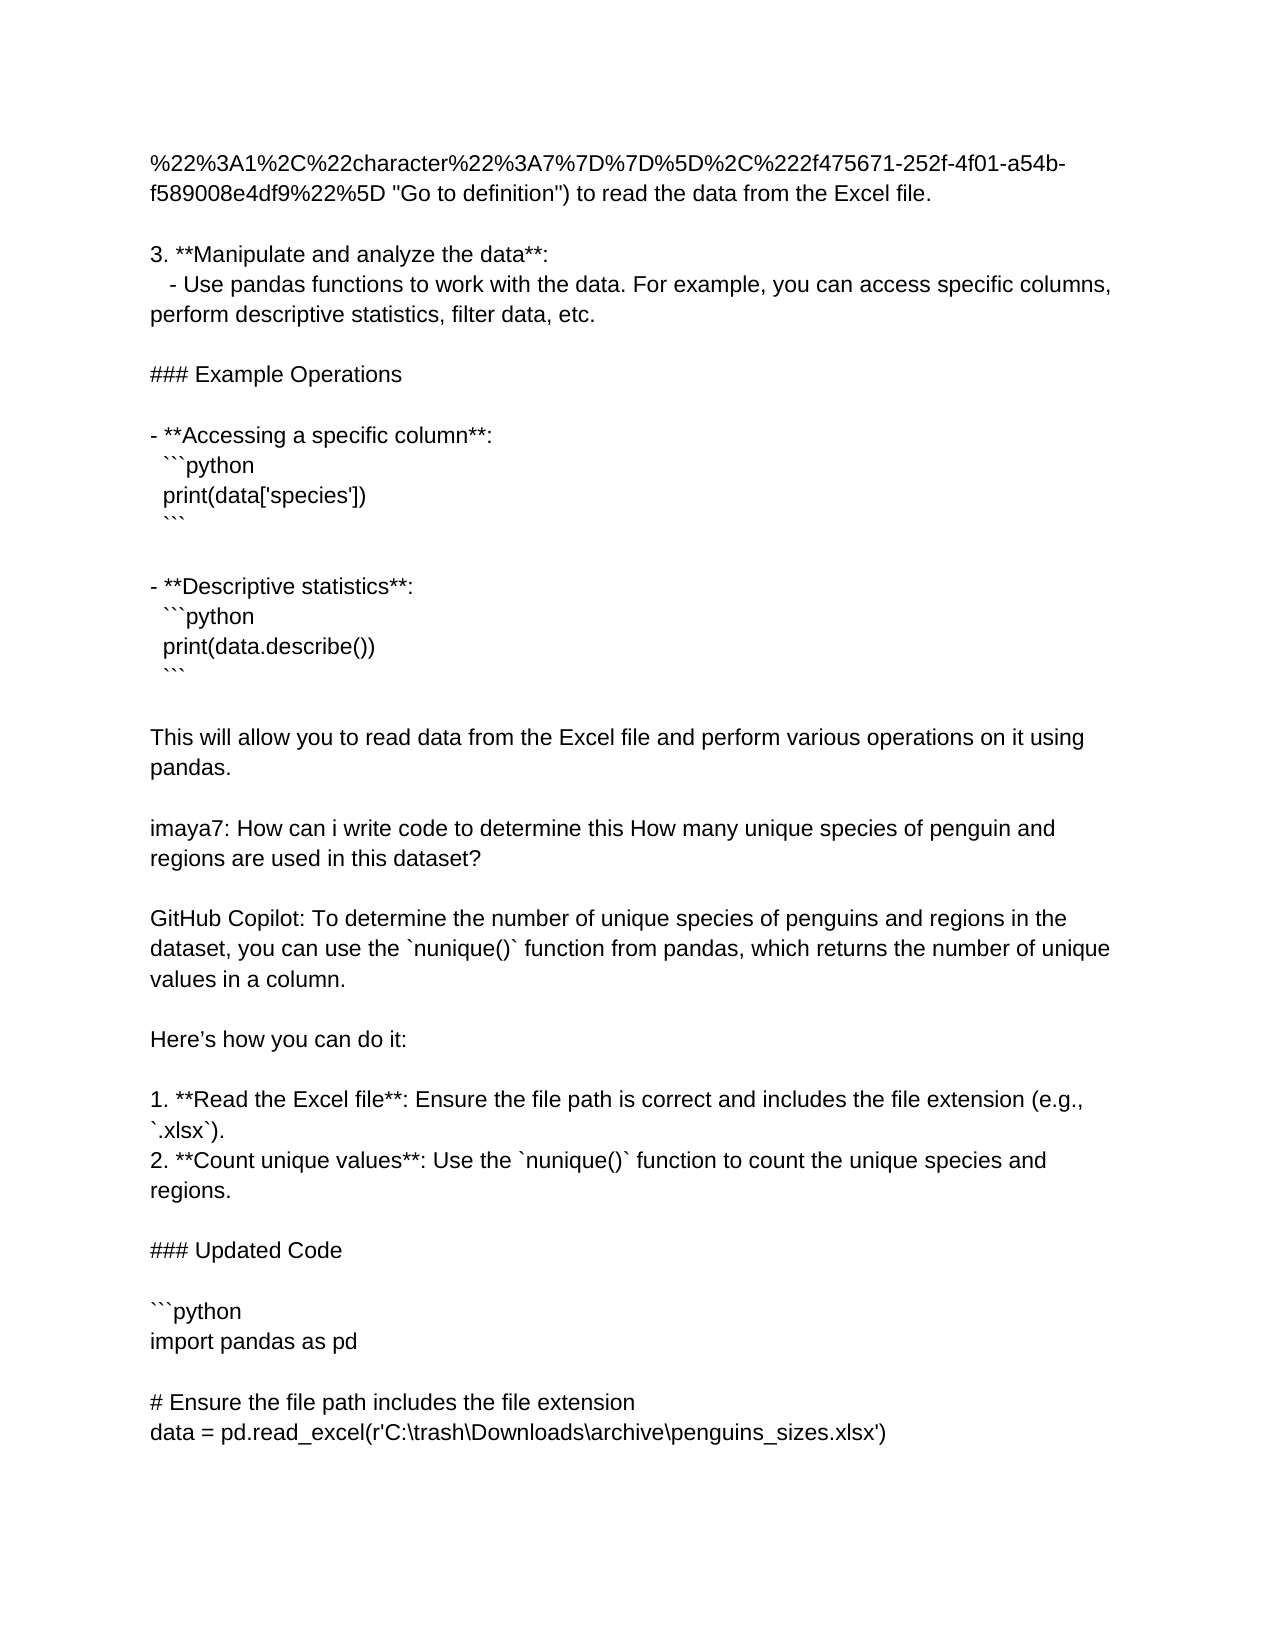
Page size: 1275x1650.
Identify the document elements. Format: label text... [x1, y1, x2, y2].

text 3. **Manipulate and analyze the data**: [150, 241, 1125, 267]
text print(data['species']) [150, 482, 1125, 509]
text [150, 150, 1125, 207]
text 2. **Count unique values**: Use the `nunique()` function to count the unique species and regions. [150, 1147, 1125, 1203]
text 1. **Read the Excel file**: Ensure the file path is correct and includes the file extension (e.g., `.xlsx`). [150, 1086, 1125, 1143]
text import pandas as pd [150, 1328, 1125, 1354]
text ### Example Operations [150, 361, 1125, 388]
text ### Updated Code [150, 1237, 1125, 1264]
text imaya7: How can i write code to determine this How many unique species of penguin and regions are used in this dataset? [150, 814, 1125, 871]
text print(data.describe()) [150, 633, 1125, 660]
text ``` [150, 663, 1125, 690]
text ``` [150, 512, 1125, 539]
text # Ensure the file path includes the file extension [150, 1388, 1125, 1415]
text - **Accessing a specific column**: [150, 422, 1125, 448]
text - **Descriptive statistics**: [150, 573, 1125, 599]
text ```python [150, 1298, 1125, 1324]
text ```python [150, 603, 1125, 629]
text data = pd.read_excel(r'C:\trash\Downloads\archive\penguins_sizes.xlsx') [150, 1419, 1125, 1445]
text Here’s how you can do it: [150, 1026, 1125, 1052]
text ```python [150, 452, 1125, 478]
text - Use pandas functions to work with the data. For example, you can access specific columns, perform descriptive statistics, filter data, etc. [150, 271, 1125, 327]
text GitHub Copilot: To determine the number of unique species of penguins and regions in the dataset, you can use the `nunique()` function from pandas, which returns the number of unique values in a column. [150, 905, 1125, 992]
text This will allow you to read data from the Excel file and perform various operations on it using pandas. [150, 724, 1125, 781]
